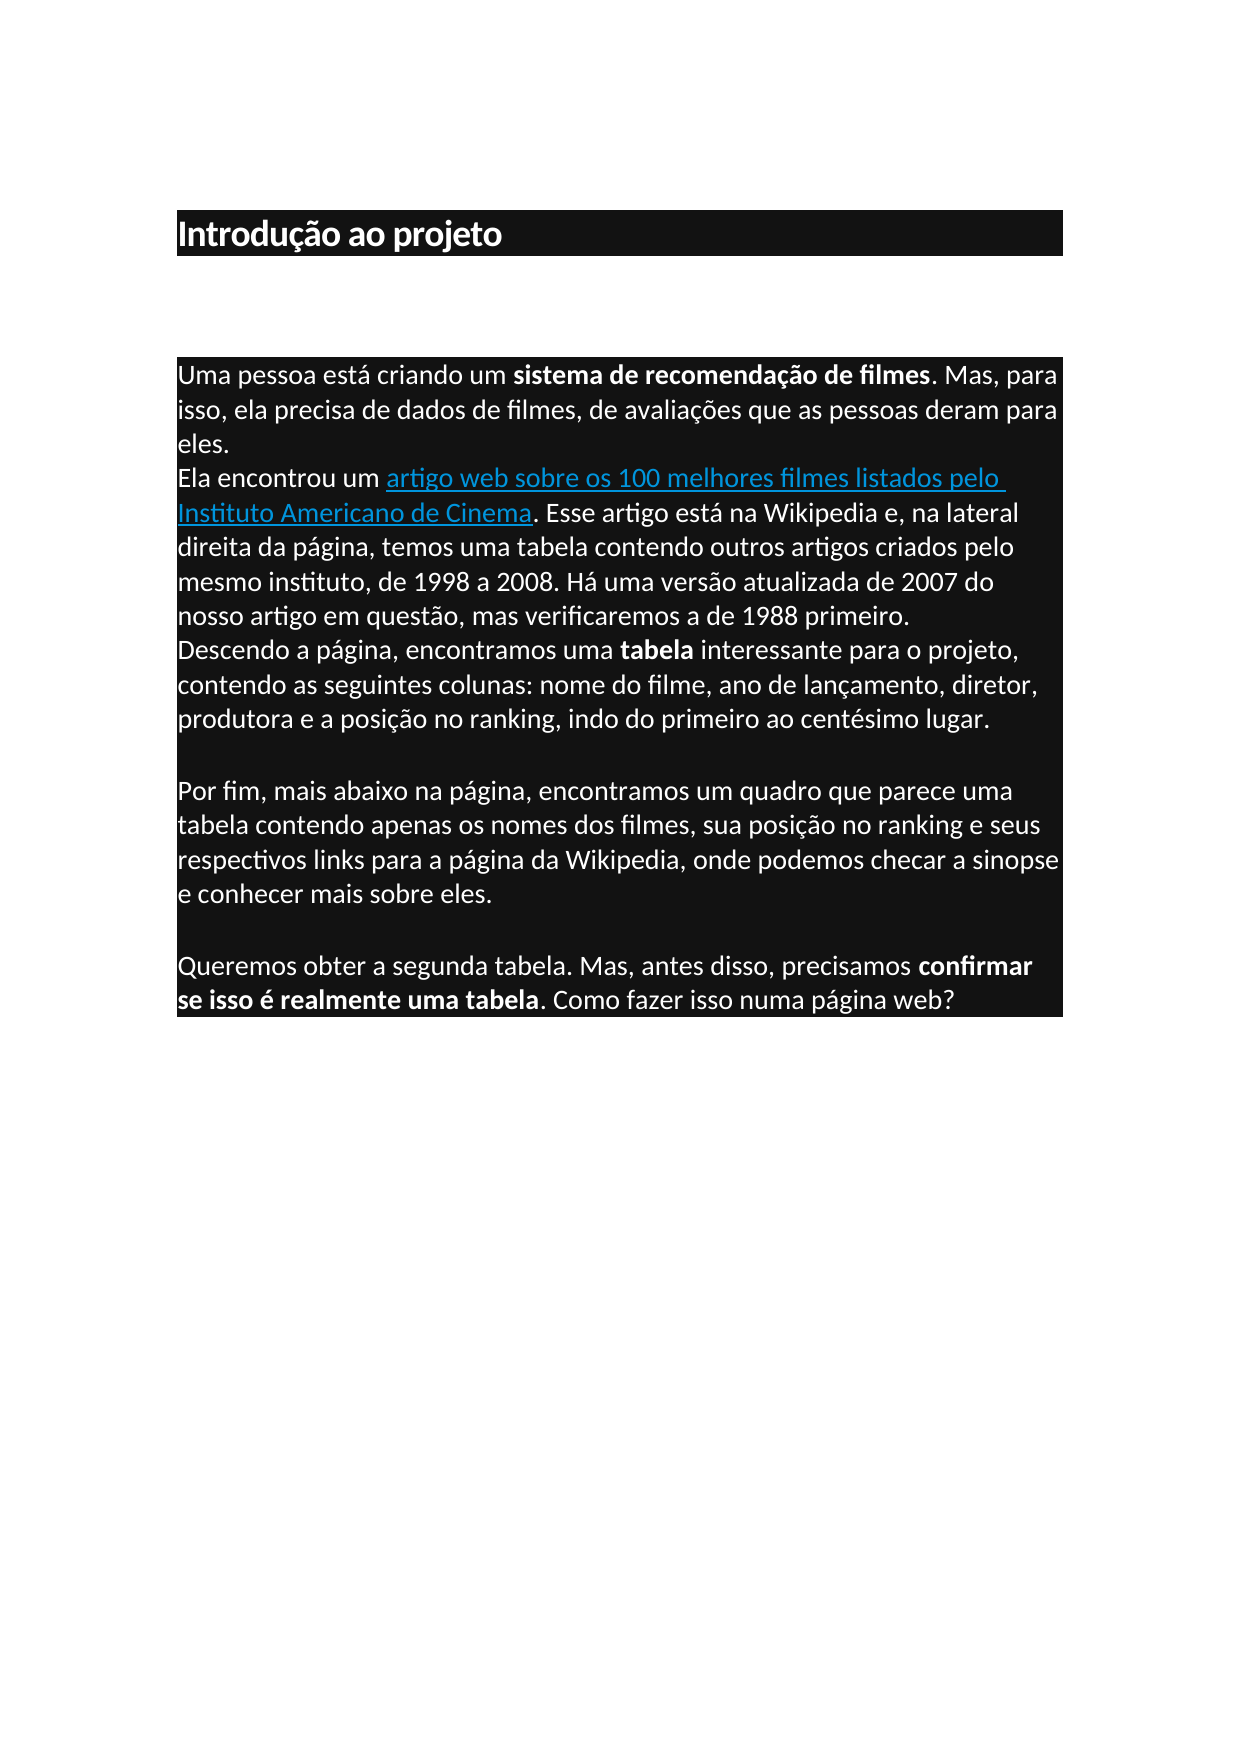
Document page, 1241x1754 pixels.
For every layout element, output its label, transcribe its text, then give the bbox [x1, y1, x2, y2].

text Ela encontrou um artigo web sobre os 100 melhores filmes listados pelo Instituto Americano de Cinema. Esse artigo está na Wikipedia e, na lateral direita da página, temos uma tabela contendo outros artigos criados pelo mesmo instituto, de 1998 a 2008. Há uma versão atualizada de 2007 do nosso artigo em questão, mas verificaremos a de 1988 primeiro. [177, 460, 1063, 632]
text Por fim, mais abaixo na página, encontramos um quadro que parece uma tabela contendo apenas os nomes dos filmes, sua posição no ranking e seus respectivos links para a página da Wikipedia, onde podemos checar a sinopse e conhecer mais sobre eles. [177, 773, 1063, 910]
text Uma pessoa está criando um sistema de recomendação de filmes. Mas, para isso, ela precisa de dados de filmes, de avaliações que as pessoas deram para eles. [177, 357, 1063, 460]
text Queremos obter a segunda tabela. Mas, antes disso, precisamos confirmar se isso é realmente uma tabela. Como fazer isso numa página web? [177, 948, 1063, 1017]
text Descendo a página, encontramos uma tabela interessante para o projeto, contendo as seguintes colunas: nome do filme, ano de lançamento, diretor, produtora e a posição no ranking, indo do primeiro ao centésimo lugar. [177, 632, 1063, 735]
text Introdução ao projeto [177, 210, 1063, 256]
